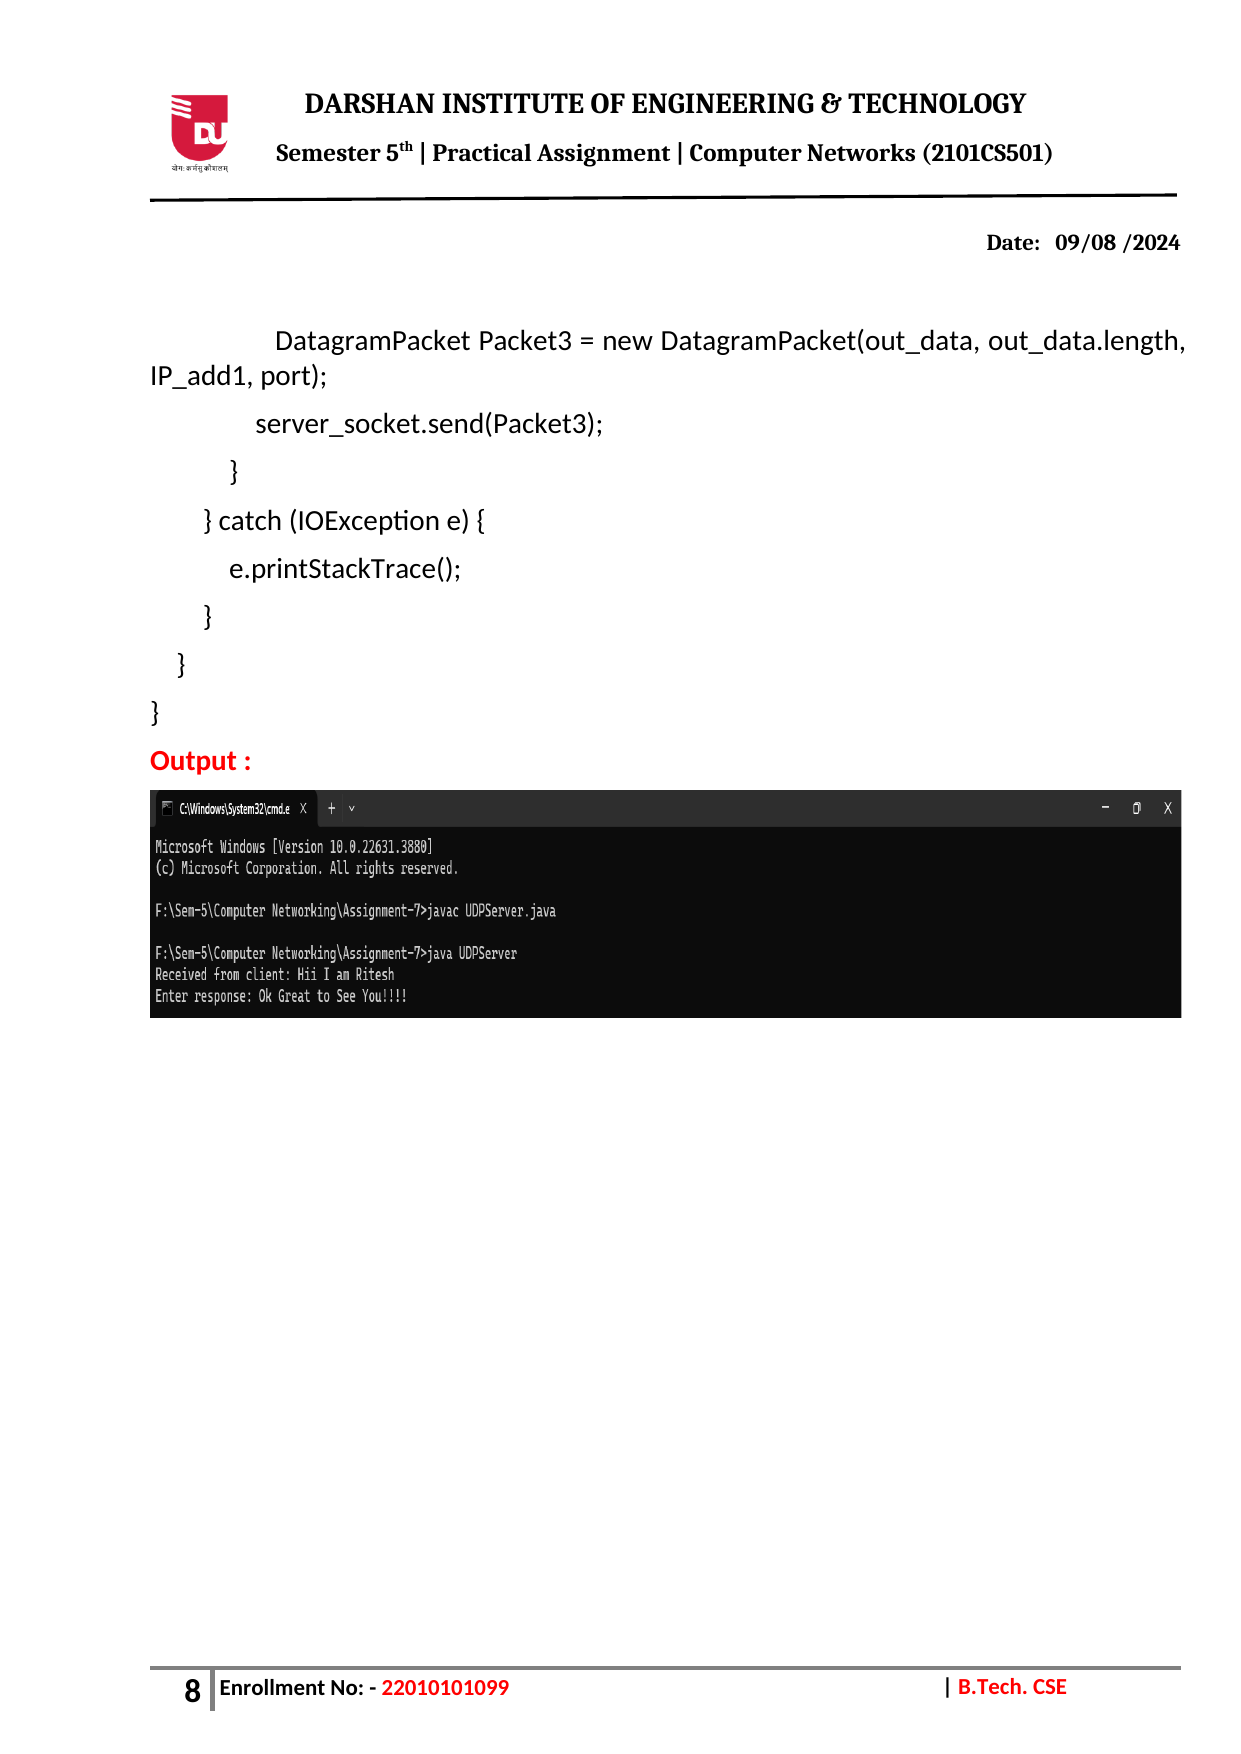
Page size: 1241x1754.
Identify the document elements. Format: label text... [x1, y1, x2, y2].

text DatagramPacket Packet3 = new DatagramPacket(out_data, out_data.length, IP_add1, port); [150, 322, 1189, 393]
text } [150, 646, 1189, 682]
text } [150, 453, 1189, 489]
picture [150, 70, 242, 197]
text } [150, 694, 1189, 730]
text Output : [150, 742, 1189, 778]
text } [150, 598, 1189, 633]
picture [150, 790, 1182, 1018]
text e.printStackTrace(); [150, 550, 1189, 585]
text server_socket.send(Packet3); [150, 405, 1189, 441]
text } catch (IOException e) { [150, 502, 1189, 537]
